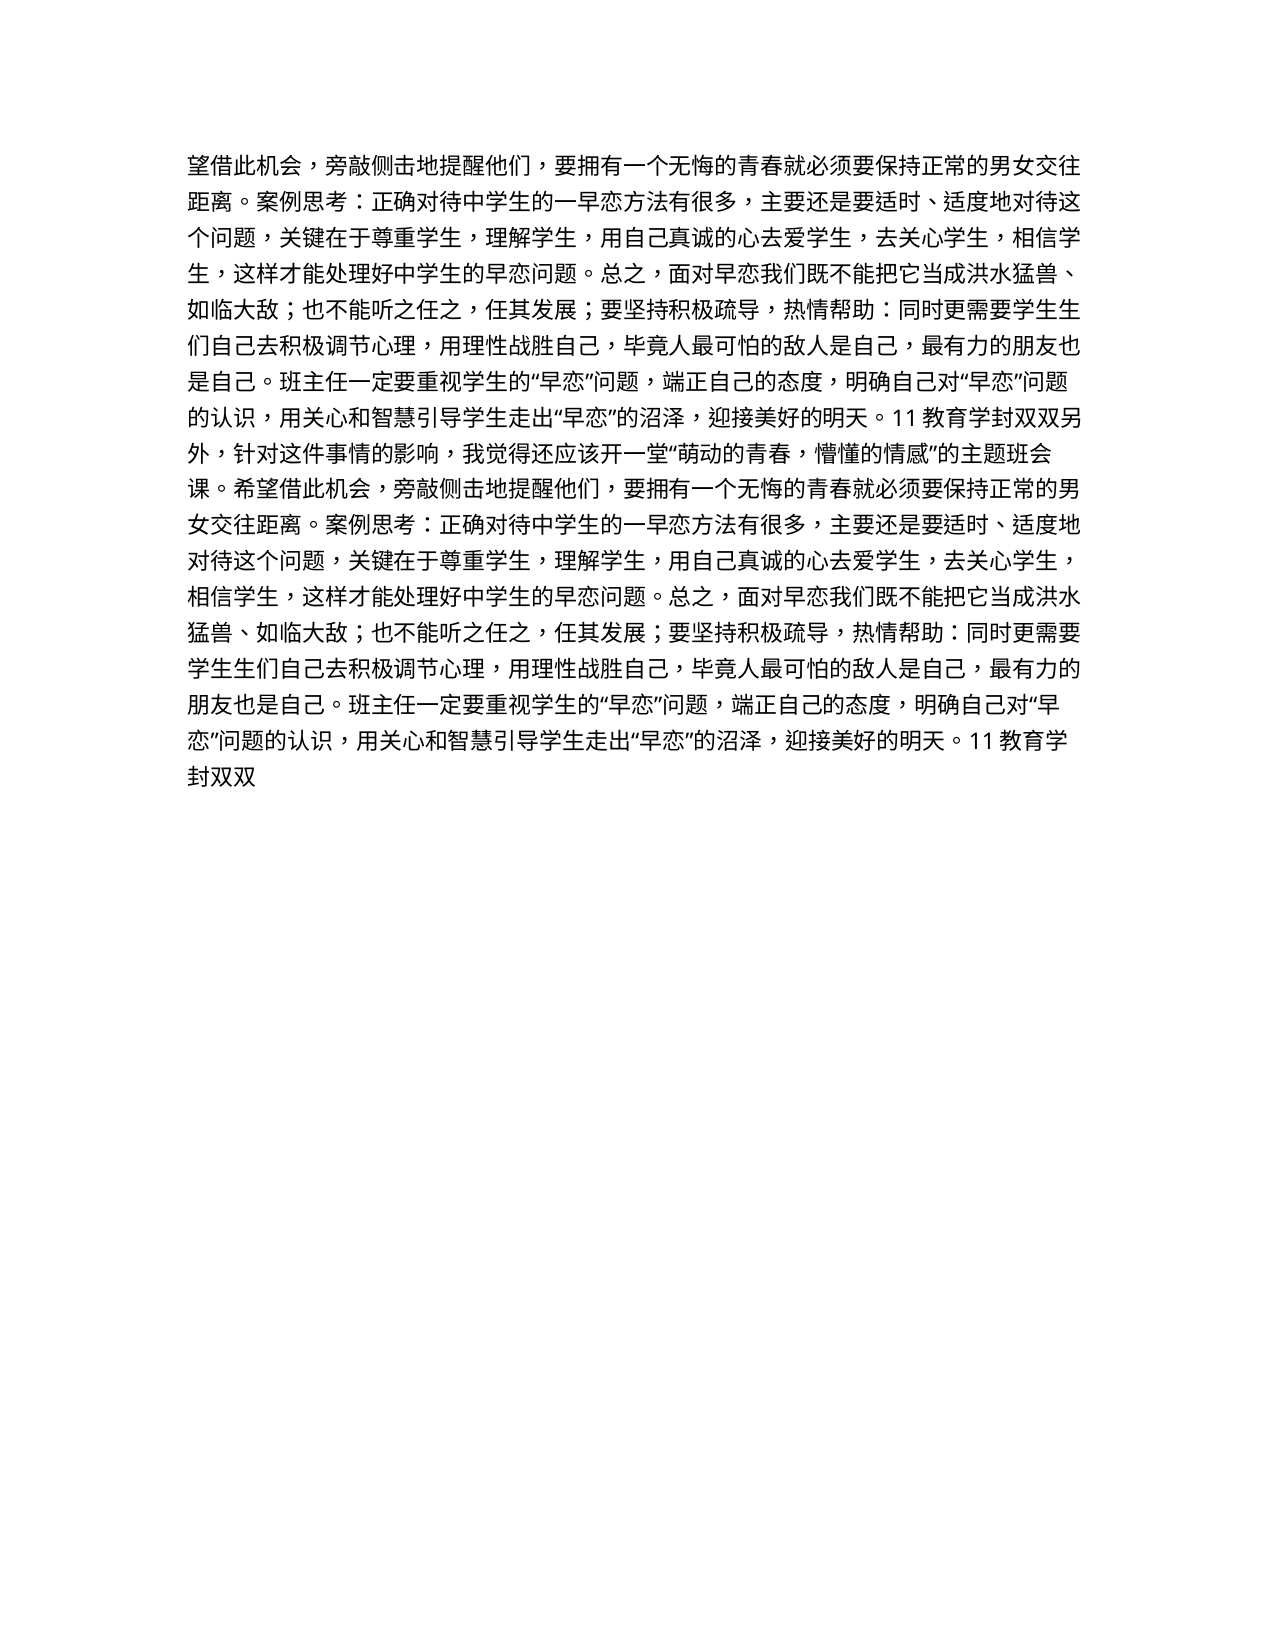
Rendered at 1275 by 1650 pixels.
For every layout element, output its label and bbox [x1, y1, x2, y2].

text [187, 150, 1087, 792]
